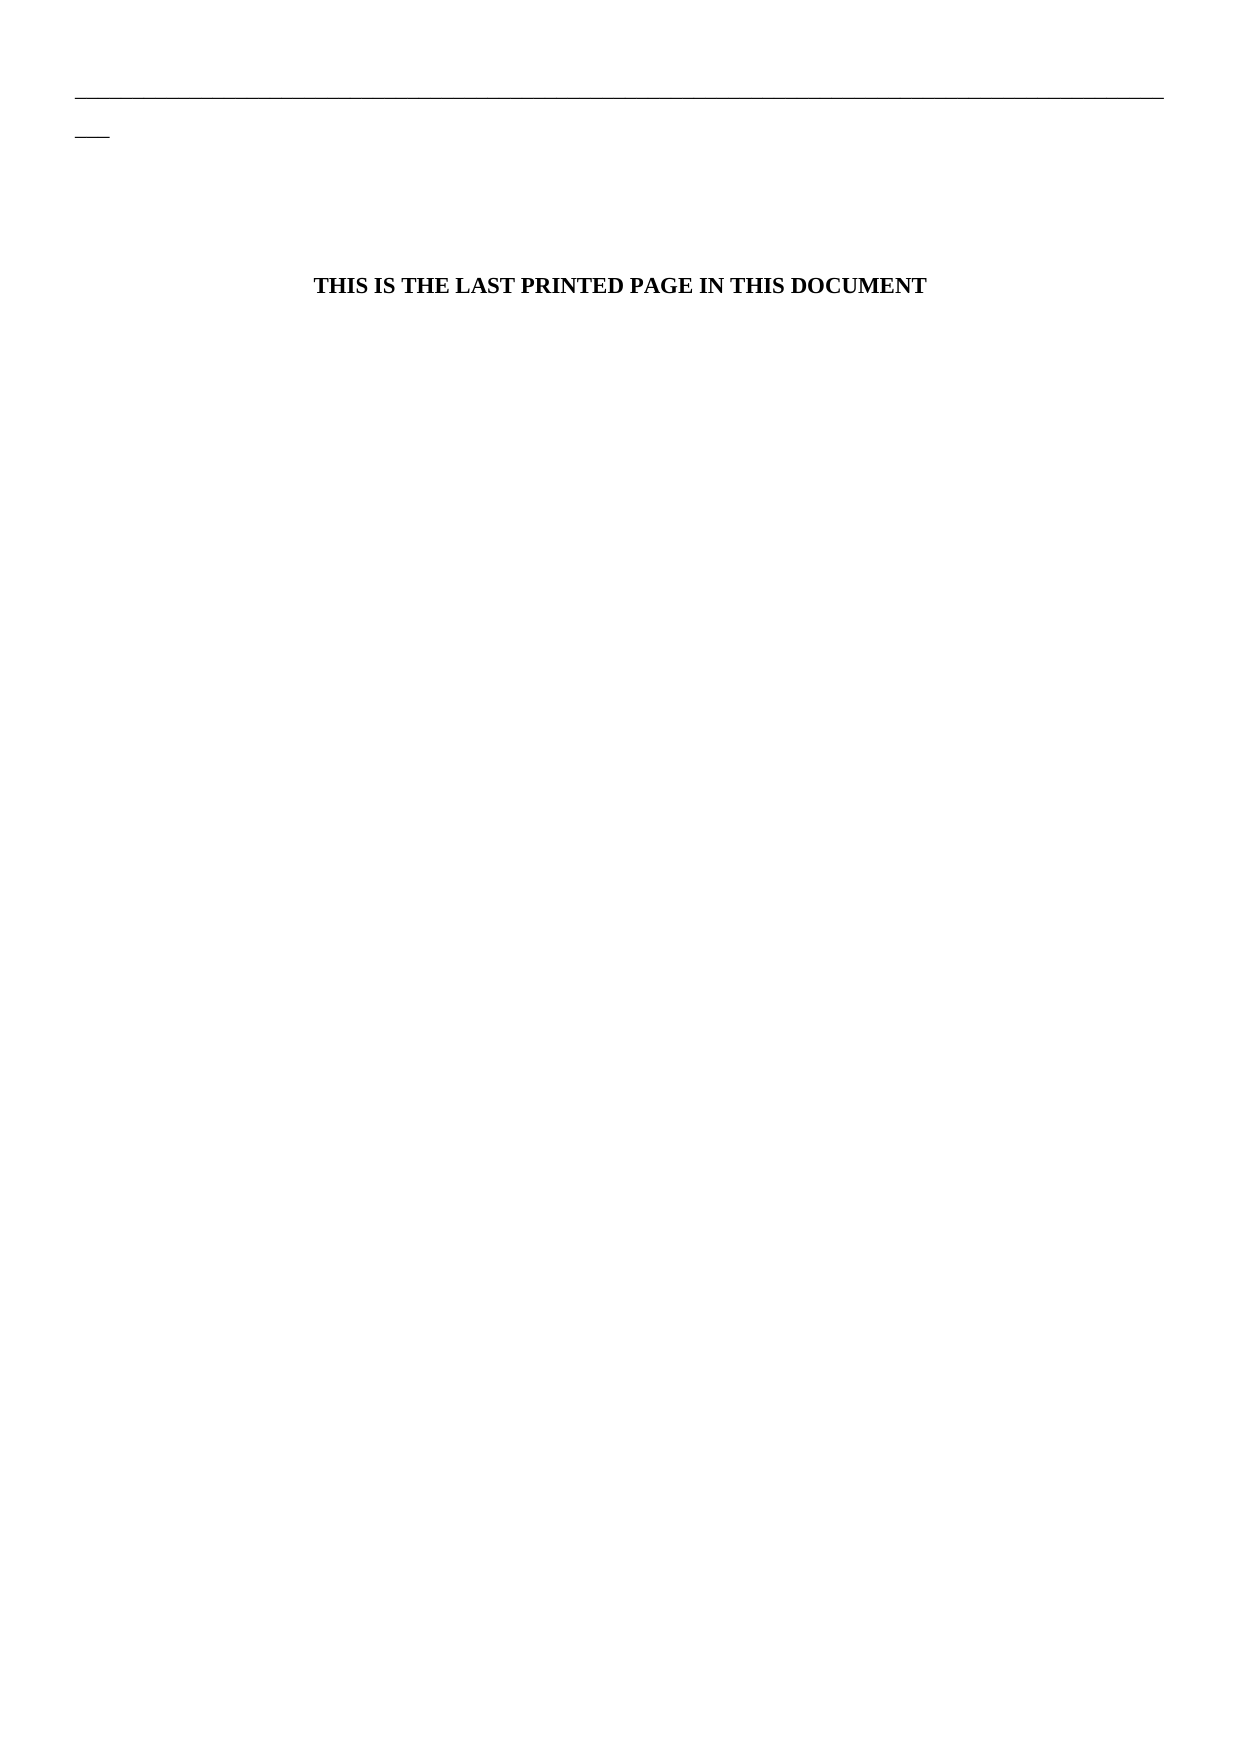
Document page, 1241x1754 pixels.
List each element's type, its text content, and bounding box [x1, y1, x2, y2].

text THIS IS THE LAST PRINTED PAGE IN THIS DOCUMENT [75, 272, 1165, 299]
text __________________________________________________________________________________________________ [75, 75, 1165, 141]
